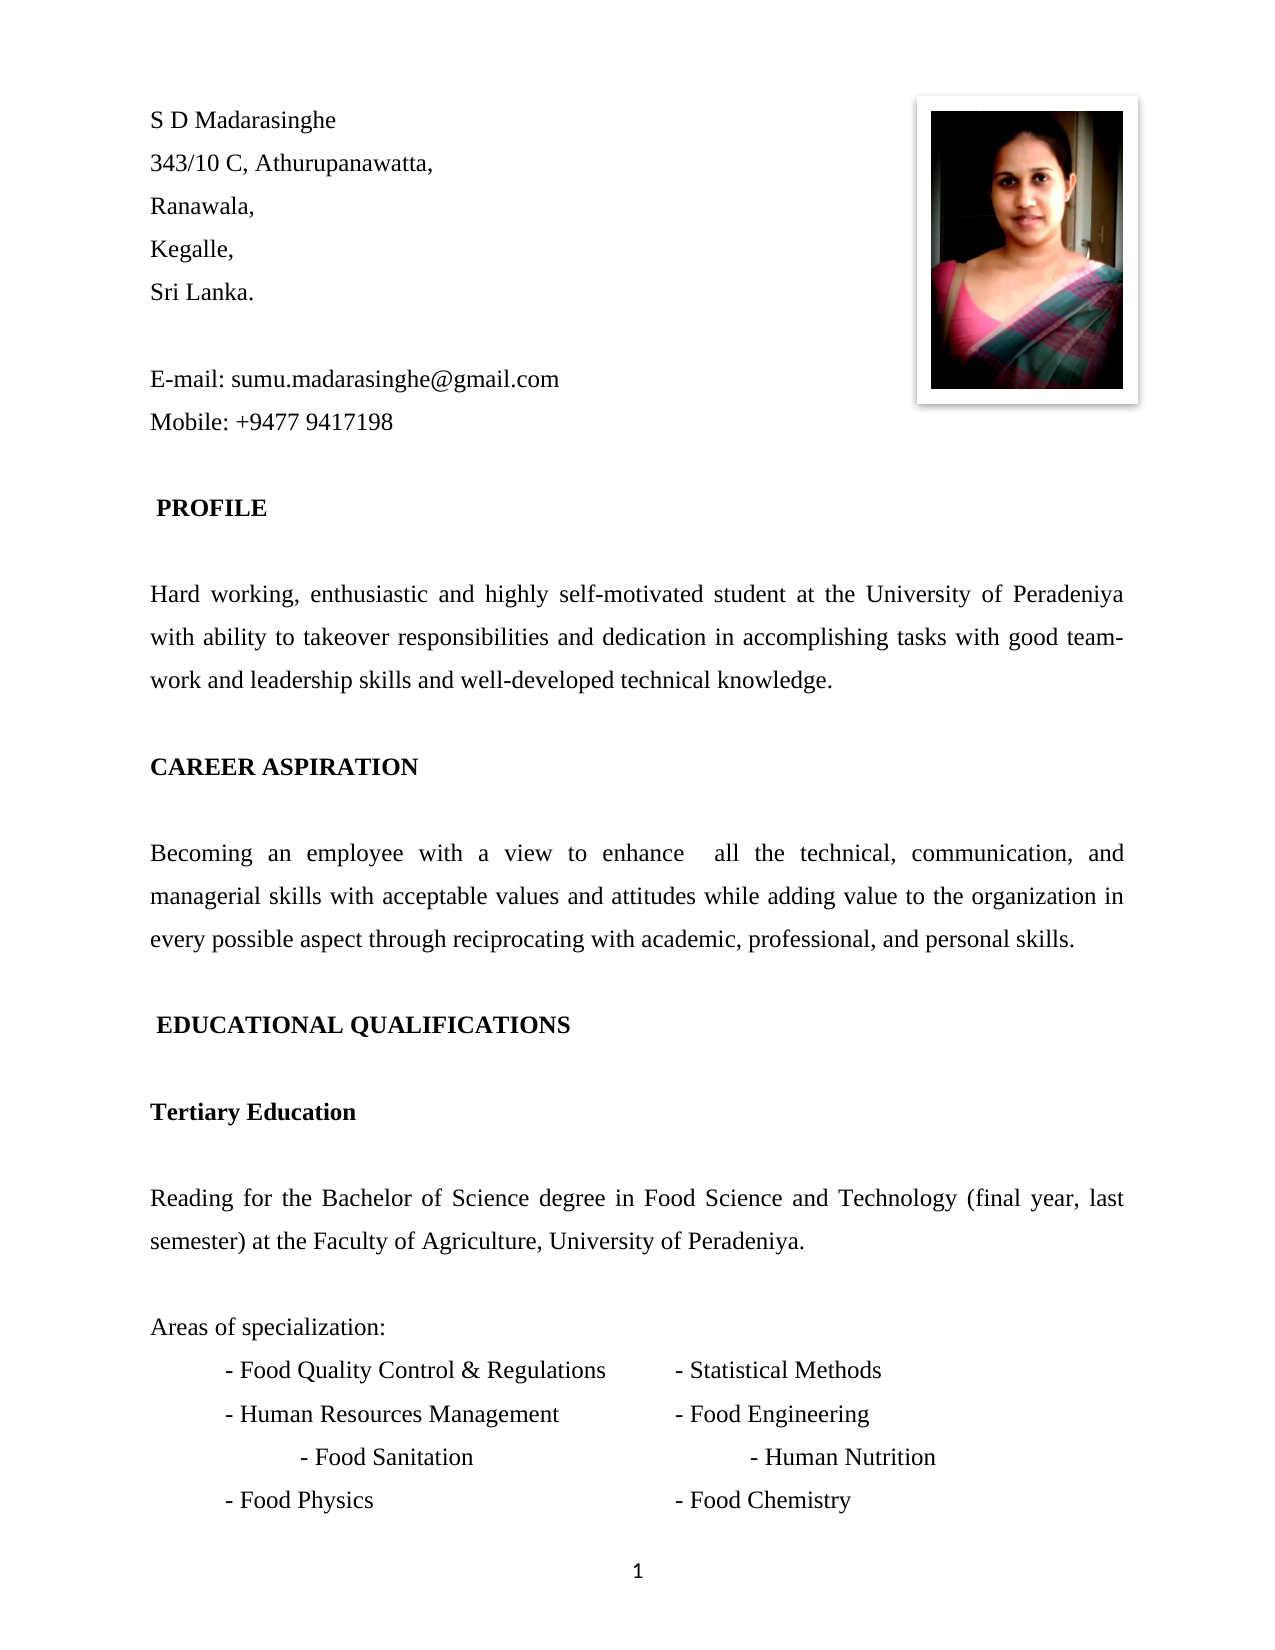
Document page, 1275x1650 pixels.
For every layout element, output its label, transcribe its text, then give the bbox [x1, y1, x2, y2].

text E-mail: sumu.madarasinghe@gmail.com [150, 364, 911, 392]
text Tertiary Education [150, 1097, 1125, 1126]
text EDUCATIONAL QUALIFICATIONS [150, 1011, 1125, 1039]
text PROFILE [150, 493, 1125, 522]
text - Human Resources Management - Food Engineering - Food Sanitation - Human Nutrition [150, 1399, 1125, 1471]
text - Food Physics - Food Chemistry [150, 1485, 1125, 1514]
text Hard working, enthusiastic and highly self-motivated student at the University of Peradeniya with ability to takeover responsibilities and dedication in accomplishing tasks with good team-work and leadership skills and well-developed technical knowledge. [150, 579, 1125, 694]
text Reading for the Bachelor of Science degree in Food Science and Technology (final year, last semester) at the Faculty of Agriculture, University of Peradeniya. [150, 1183, 1125, 1255]
picture [931, 111, 1123, 389]
text - Food Quality Control & Regulations - Statistical Methods [150, 1356, 1125, 1384]
text Ranawala, [150, 191, 911, 220]
text CAREER ASPIRATION [150, 752, 1125, 781]
text Areas of specialization: [150, 1312, 1125, 1341]
text S D Madarasinghe [150, 105, 911, 134]
text Mobile: +9477 9417198 [150, 407, 1125, 436]
text Kegalle, [150, 234, 911, 263]
text 343/10 C, Athurupanawatta, [150, 148, 911, 177]
text Becoming an employee with a view to enhance all the technical, communication, and managerial skills with acceptable values and attitudes while adding value to the organization in every possible aspect through reciprocating with academic, professional, and personal skills. [150, 838, 1125, 953]
text Sri Lanka. [150, 277, 911, 306]
